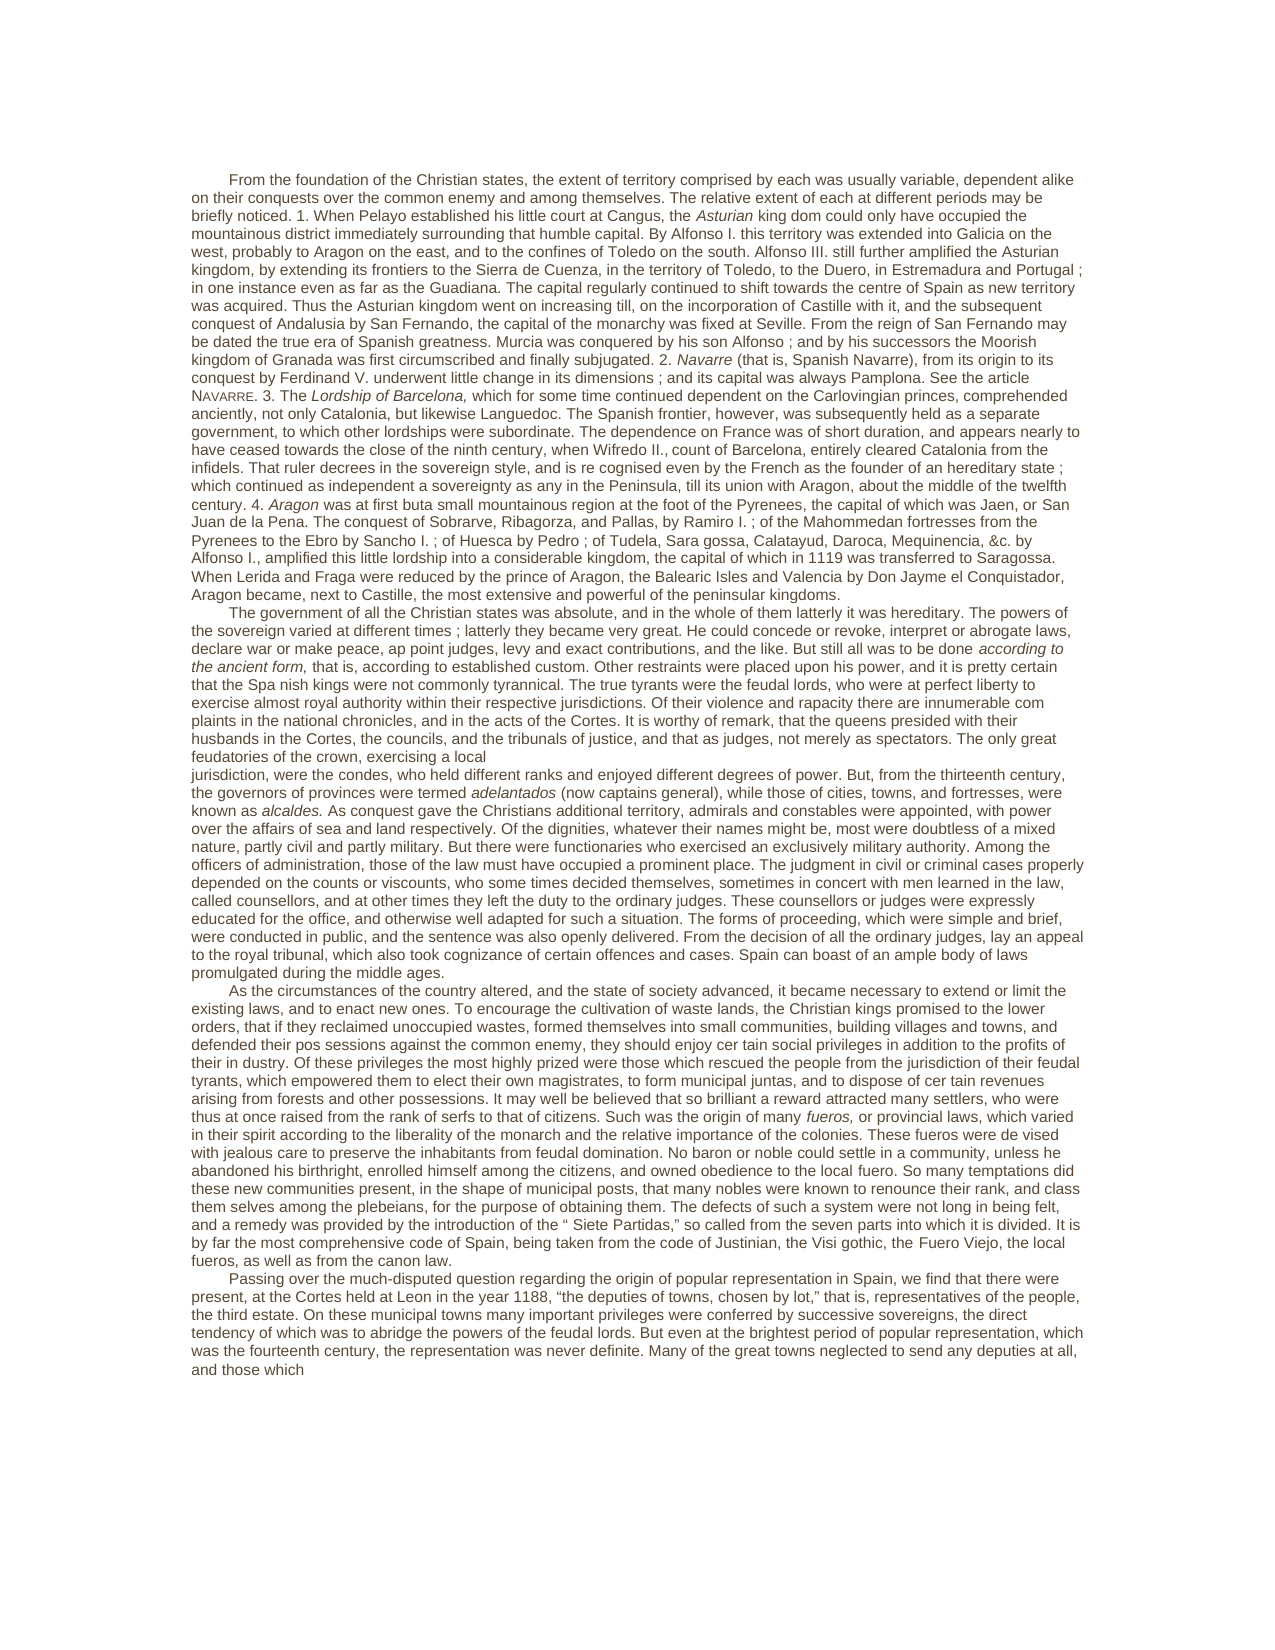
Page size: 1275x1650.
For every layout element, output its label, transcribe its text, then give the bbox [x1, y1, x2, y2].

text Passing over the much-disputed question regarding the origin of popular representation in Spain, we find that there were present, at the Cortes held at Leon in the year 1188, “the deputies of towns, chosen by lot,” that is, representatives of the people, the third estate. On these municipal towns many important privileges were conferred by successive sovereigns, the direct tendency of which was to abridge the powers of the feudal lords. But even at the brightest period of popular representation, which was the fourteenth century, the representation was never definite. Many of the great towns neglected to send any deputies at all, and those which [191, 1270, 1086, 1378]
text As the circumstances of the country altered, and the state of society advanced, it became necessary to extend or limit the existing laws, and to enact new ones. To encourage the cultivation of waste lands, the Christian kings promised to the lower orders, that if they reclaimed unoccupied wastes, formed themselves into small communities, building villages and towns, and defended their pos sessions against the common enemy, they should enjoy cer tain social privileges in addition to the profits of their in dustry. Of these privileges the most highly prized were those which rescued the people from the jurisdiction of their feudal tyrants, which empowered them to elect their own magistrates, to form municipal juntas, and to dispose of cer tain revenues arising from forests and other possessions. It may well be believed that so brilliant a reward attracted many settlers, who were thus at once raised from the rank of serfs to that of citizens. Such was the origin of many fueros, or provincial laws, which varied in their spirit according to the liberality of the monarch and the relative importance of the colonies. These fueros were de vised with jealous care to preserve the inhabitants from feudal domination. No baron or noble could settle in a community, unless he abandoned his birthright, enrolled himself among the citizens, and owned obedience to the local fuero. So many temptations did these new communities present, in the shape of municipal posts, that many nobles were known to renounce their rank, and class them selves among the plebeians, for the purpose of obtaining them. The defects of such a system were not long in being felt, and a remedy was provided by the introduction of the “ Siete Partidas,” so called from the seven parts into which it is divided. It is by far the most comprehensive code of Spain, being taken from the code of Justinian, the Visi gothic, the Fuero Viejo, the local fueros, as well as from the canon law. [191, 982, 1086, 1270]
text From the foundation of the Christian states, the extent of territory comprised by each was usually variable, dependent alike on their conquests over the common enemy and among themselves. The relative extent of each at different periods may be briefly noticed. 1. When Pelayo established his little court at Cangus, the Asturian king dom could only have occupied the mountainous district immediately surrounding that humble capital. By Alfonso I. this territory was extended into Galicia on the west, probably to Aragon on the east, and to the confines of Toledo on the south. Alfonso III. still further amplified the Asturian kingdom, by extending its frontiers to the Sierra de Cuenza, in the territory of Toledo, to the Duero, in Estremadura and Portugal ; in one instance even as far as the Guadiana. The capital regularly continued to shift towards the centre of Spain as new territory was acquired. Thus the Asturian kingdom went on increasing till, on the incorporation of Castille with it, and the subsequent conquest of Andalusia by San Fernando, the capital of the monarchy was fixed at Seville. From the reign of San Fernando may be dated the true era of Spanish greatness. Murcia was conquered by his son Alfonso ; and by his successors the Moorish kingdom of Granada was first circumscribed and finally subjugated. 2. Navarre (that is, Spanish Navarre), from its origin to its conquest by Ferdinand V. underwent little change in its dimensions ; and its capital was always Pamplona. See the article Navarre. 3. The Lordship of Barcelona, which for some time continued dependent on the Carlovingian princes, comprehended anciently, not only Catalonia, but likewise Languedoc. The Spanish frontier, however, was subsequently held as a separate government, to which other lordships were subordinate. The dependence on France was of short duration, and appears nearly to have ceased towards the close of the ninth century, when Wifredo II., count of Barcelona, entirely cleared Catalonia from the infidels. That ruler decrees in the sovereign style, and is re cognised even by the French as the founder of an hereditary state ; which continued as independent a sovereignty as any in the Peninsula, till its union with Aragon, about the middle of the twelfth century. 4. Aragon was at first buta small mountainous region at the foot of the Pyrenees, the capital of which was Jaen, or San Juan de la Pena. The conquest of Sobrarve, Ribagorza, and Pallas, by Ramiro I. ; of the Mahommedan fortresses from the Pyrenees to the Ebro by Sancho I. ; of Huesca by Pedro ; of Tudela, Sara gossa, Calatayud, Daroca, Mequinencia, &c. by Alfonso I., amplified this little lordship into a considerable kingdom, the capital of which in 1119 was transferred to Saragossa. When Lerida and Fraga were reduced by the prince of Aragon, the Balearic Isles and Valencia by Don Jayme el Conquistador, Aragon became, next to Castille, the most extensive and powerful of the peninsular kingdoms. [191, 171, 1086, 603]
text jurisdiction, were the condes, who held different ranks and enjoyed different degrees of power. But, from the thirteenth century, the governors of provinces were termed adelantados (now captains general), while those of cities, towns, and fortresses, were known as alcaldes. As conquest gave the Christians additional territory, admirals and constables were appointed, with power over the affairs of sea and land respectively. Of the dignities, whatever their names might be, most were doubtless of a mixed nature, partly civil and partly military. But there were functionaries who exercised an exclusively military authority. Among the officers of administration, those of the law must have occupied a prominent place. The judgment in civil or criminal cases properly depended on the counts or viscounts, who some times decided themselves, sometimes in concert with men learned in the law, called counsellors, and at other times they left the duty to the ordinary judges. These counsellors or judges were expressly educated for the office, and otherwise well adapted for such a situation. The forms of proceeding, which were simple and brief, were conducted in public, and the sentence was also openly delivered. From the decision of all the ordinary judges, lay an appeal to the royal tribunal, which also took cognizance of certain offences and cases. Spain can boast of an ample body of laws promulgated during the middle ages. [191, 766, 1086, 982]
text The government of all the Christian states was absolute, and in the whole of them latterly it was hereditary. The powers of the sovereign varied at different times ; latterly they became very great. He could concede or revoke, interpret or abrogate laws, declare war or make peace, ap point judges, levy and exact contributions, and the like. But still all was to be done according to the ancient form, that is, according to established custom. Other restraints were placed upon his power, and it is pretty certain that the Spa nish kings were not commonly tyrannical. The true tyrants were the feudal lords, who were at perfect liberty to exercise almost royal authority within their respective jurisdictions. Of their violence and rapacity there are innumerable com plaints in the national chronicles, and in the acts of the Cortes. It is worthy of remark, that the queens presided with their husbands in the Cortes, the councils, and the tribunals of justice, and that as judges, not merely as spectators. The only great feudatories of the crown, exercising a local [191, 603, 1086, 766]
